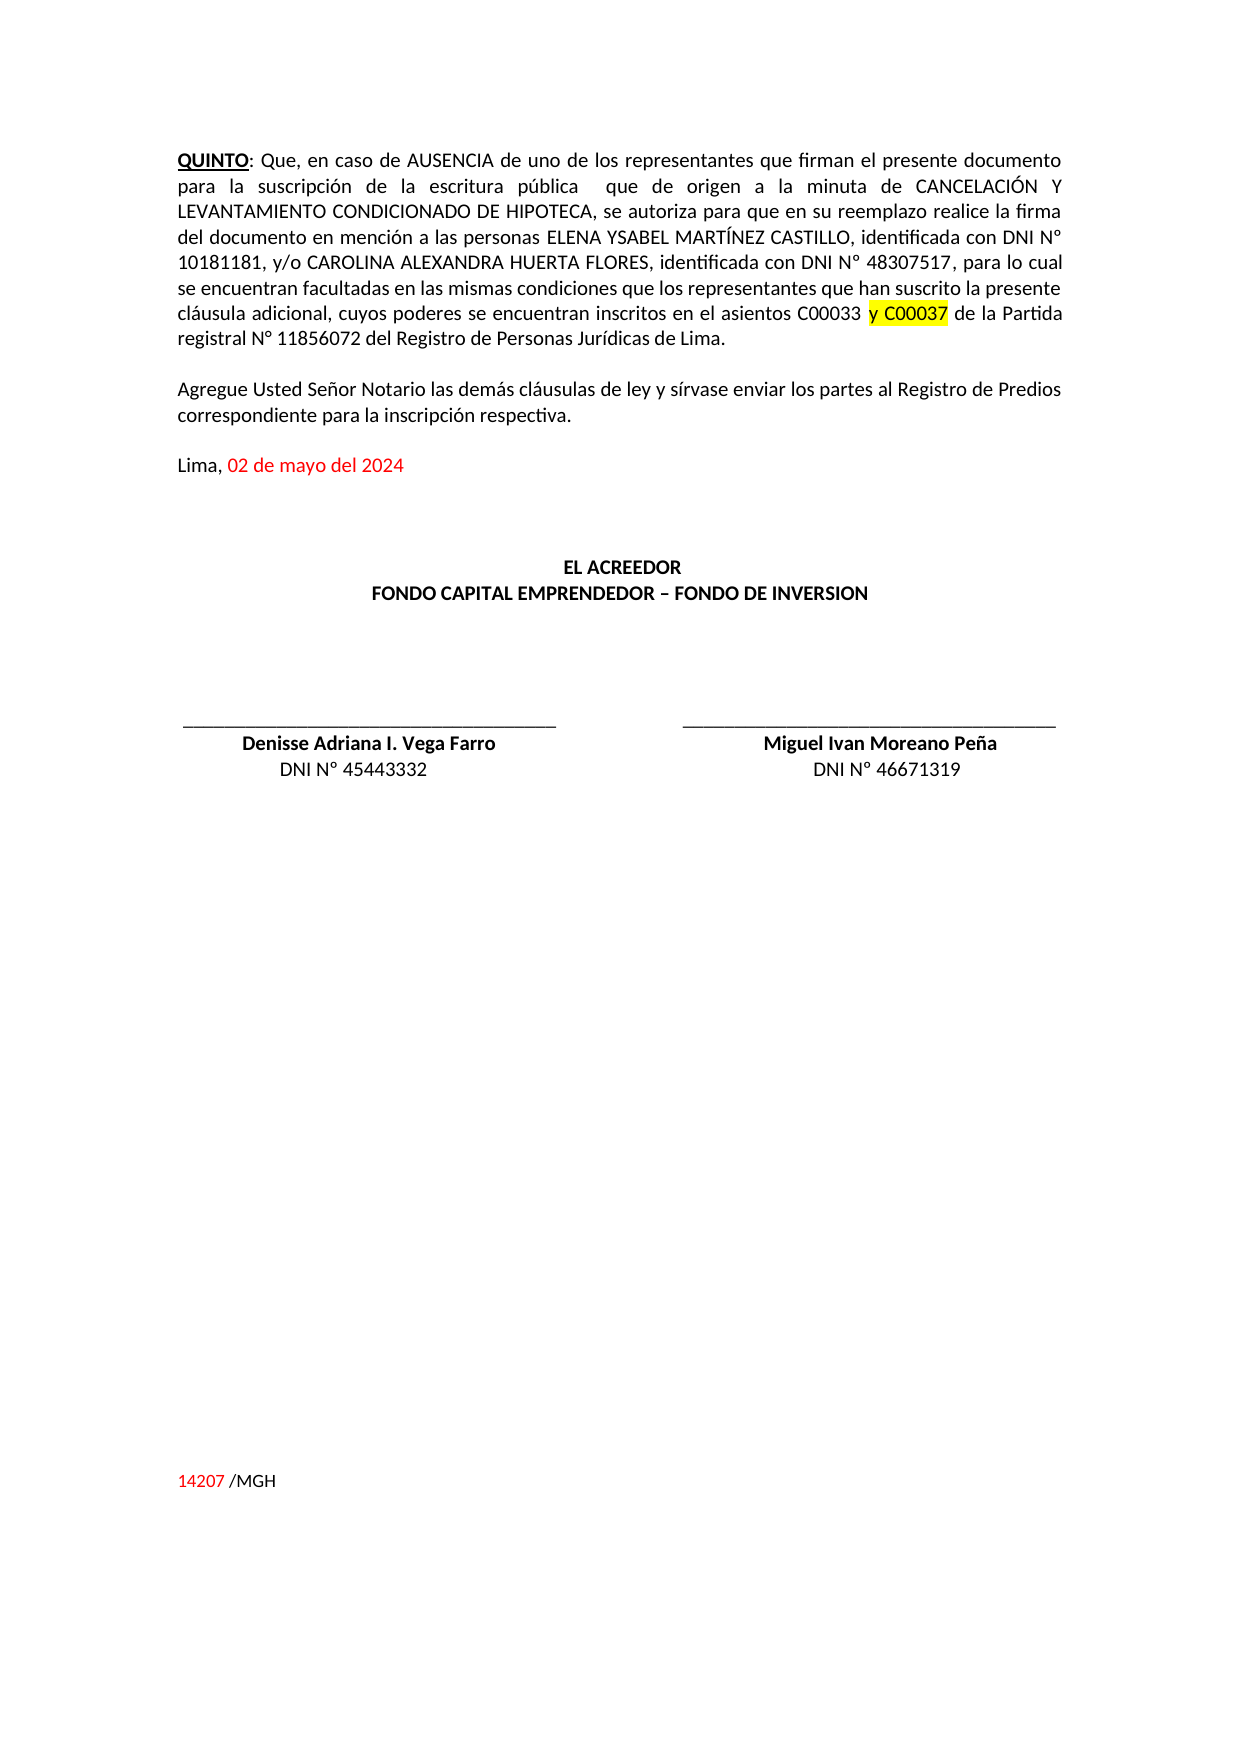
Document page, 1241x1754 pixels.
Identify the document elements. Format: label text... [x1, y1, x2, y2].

text DNI Nº 45443332 DNI Nº 46671319 [177, 756, 1063, 781]
text Lima, 02 de mayo del 2024 [177, 453, 1063, 478]
text Denisse Adriana I. Vega Farro Miguel Ivan Moreano Peña [177, 731, 1063, 756]
text Agregue Usted Señor Notario las demás cláusulas de ley y sírvase enviar los partes al Registro de Predios correspondiente para la inscripción respectiva. [177, 376, 1063, 427]
subtitle EL ACREEDOR [177, 554, 1068, 580]
text 14207 /MGH [177, 1469, 1063, 1492]
text ____________________________________ ____________________________________ [177, 705, 1063, 731]
text QUINTO: Que, en caso de AUSENCIA de uno de los representantes que firman el presente documento para la suscripción de la escritura pública que de origen a la minuta de CANCELACIÓN Y LEVANTAMIENTO CONDICIONADO DE HIPOTECA, se autoriza para que en su reemplazo realice la firma del documento en mención a las personas ELENA YSABEL MARTÍNEZ CASTILLO, identificada con DNI Nº 10181181, y/o CAROLINA ALEXANDRA HUERTA FLORES, identificada con DNI Nº 48307517, para lo cual se encuentran facultadas en las mismas condiciones que los representantes que han suscrito la presente cláusula adicional, cuyos poderes se encuentran inscritos en el asientos C00033 y C00037 de la Partida registral N° 11856072 del Registro de Personas Jurídicas de Lima. [177, 148, 1063, 351]
text FONDO CAPITAL EMPRENDEDOR – FONDO DE INVERSION [177, 580, 1063, 605]
